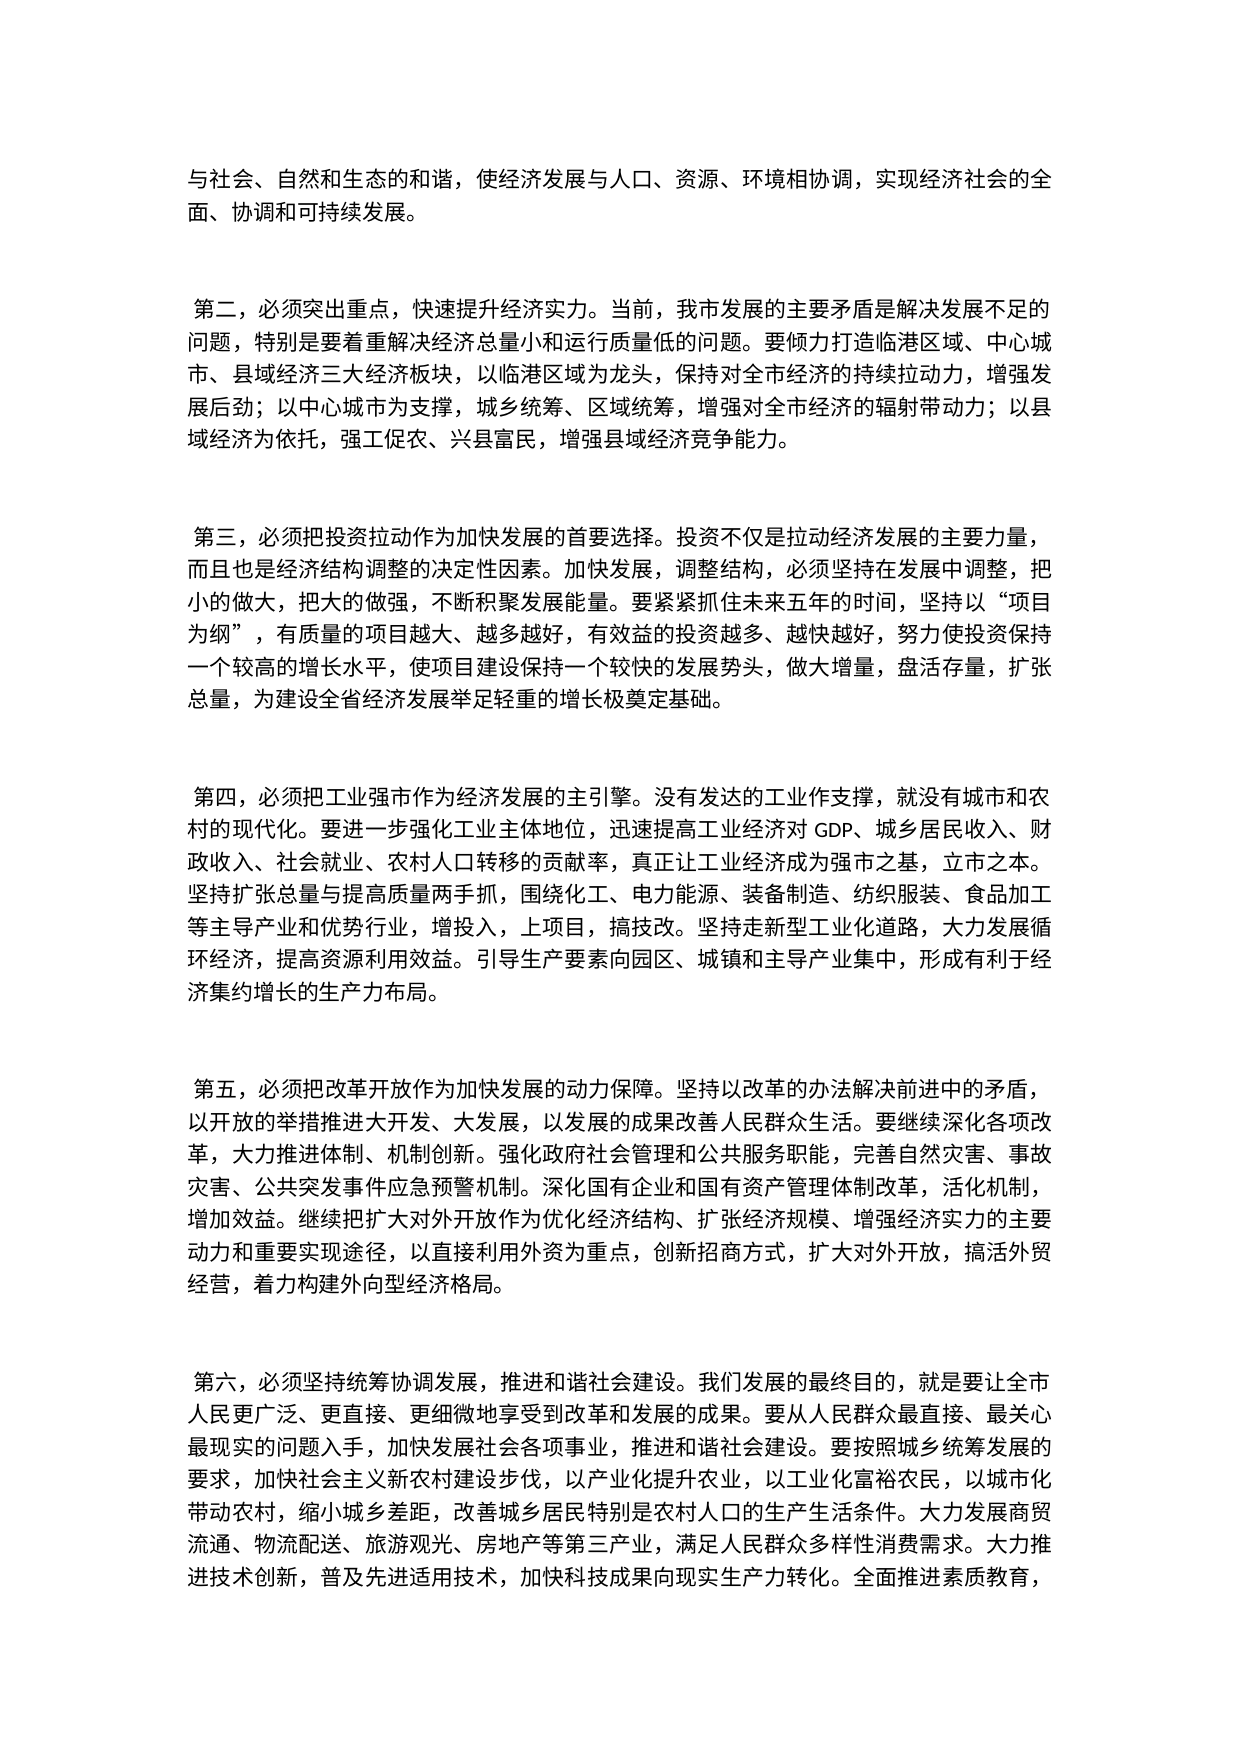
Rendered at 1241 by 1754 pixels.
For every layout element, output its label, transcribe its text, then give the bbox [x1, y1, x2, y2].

text 第二，必须突出重点，快速提升经济实力。当前，我市发展的主要矛盾是解决发展不足的问题，特别是要着重解决经济总量小和运行质量低的问题。要倾力打造临港区域、中心城市、县域经济三大经济板块，以临港区域为龙头，保持对全市经济的持续拉动力，增强发展后劲；以中心城市为支撑，城乡统筹、区域统筹，增强对全市经济的辐射带动力；以县域经济为依托，强工促农、兴县富民，增强县域经济竞争能力。 [187, 292, 1053, 454]
text 第四，必须把工业强市作为经济发展的主引擎。没有发达的工业作支撑，就没有城市和农村的现代化。要进一步强化工业主体地位，迅速提高工业经济对GDP、城乡居民收入、财政收入、社会就业、农村人口转移的贡献率，真正让工业经济成为强市之基，立市之本。坚持扩张总量与提高质量两手抓，围绕化工、电力能源、装备制造、纺织服装、食品加工等主导产业和优势行业，增投入，上项目，搞技改。坚持走新型工业化道路，大力发展循环经济，提高资源利用效益。引导生产要素向园区、城镇和主导产业集中，形成有利于经济集约增长的生产力布局。 [187, 779, 1053, 1007]
text 第三，必须把投资拉动作为加快发展的首要选择。投资不仅是拉动经济发展的主要力量，而且也是经济结构调整的决定性因素。加快发展，调整结构，必须坚持在发展中调整，把小的做大，把大的做强，不断积聚发展能量。要紧紧抓住未来五年的时间，坚持以“项目为纲”，有质量的项目越大、越多越好，有效益的投资越多、越快越好，努力使投资保持一个较高的增长水平，使项目建设保持一个较快的发展势头，做大增量，盘活存量，扩张总量，为建设全省经济发展举足轻重的增长极奠定基础。 [187, 519, 1053, 714]
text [187, 1364, 1053, 1592]
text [187, 162, 1053, 227]
text 第五，必须把改革开放作为加快发展的动力保障。坚持以改革的办法解决前进中的矛盾，以开放的举措推进大开发、大发展，以发展的成果改善人民群众生活。要继续深化各项改革，大力推进体制、机制创新。强化政府社会管理和公共服务职能，完善自然灾害、事故灾害、公共突发事件应急预警机制。深化国有企业和国有资产管理体制改革，活化机制，增加效益。继续把扩大对外开放作为优化经济结构、扩张经济规模、增强经济实力的主要动力和重要实现途径，以直接利用外资为重点，创新招商方式，扩大对外开放，搞活外贸经营，着力构建外向型经济格局。 [187, 1072, 1053, 1299]
